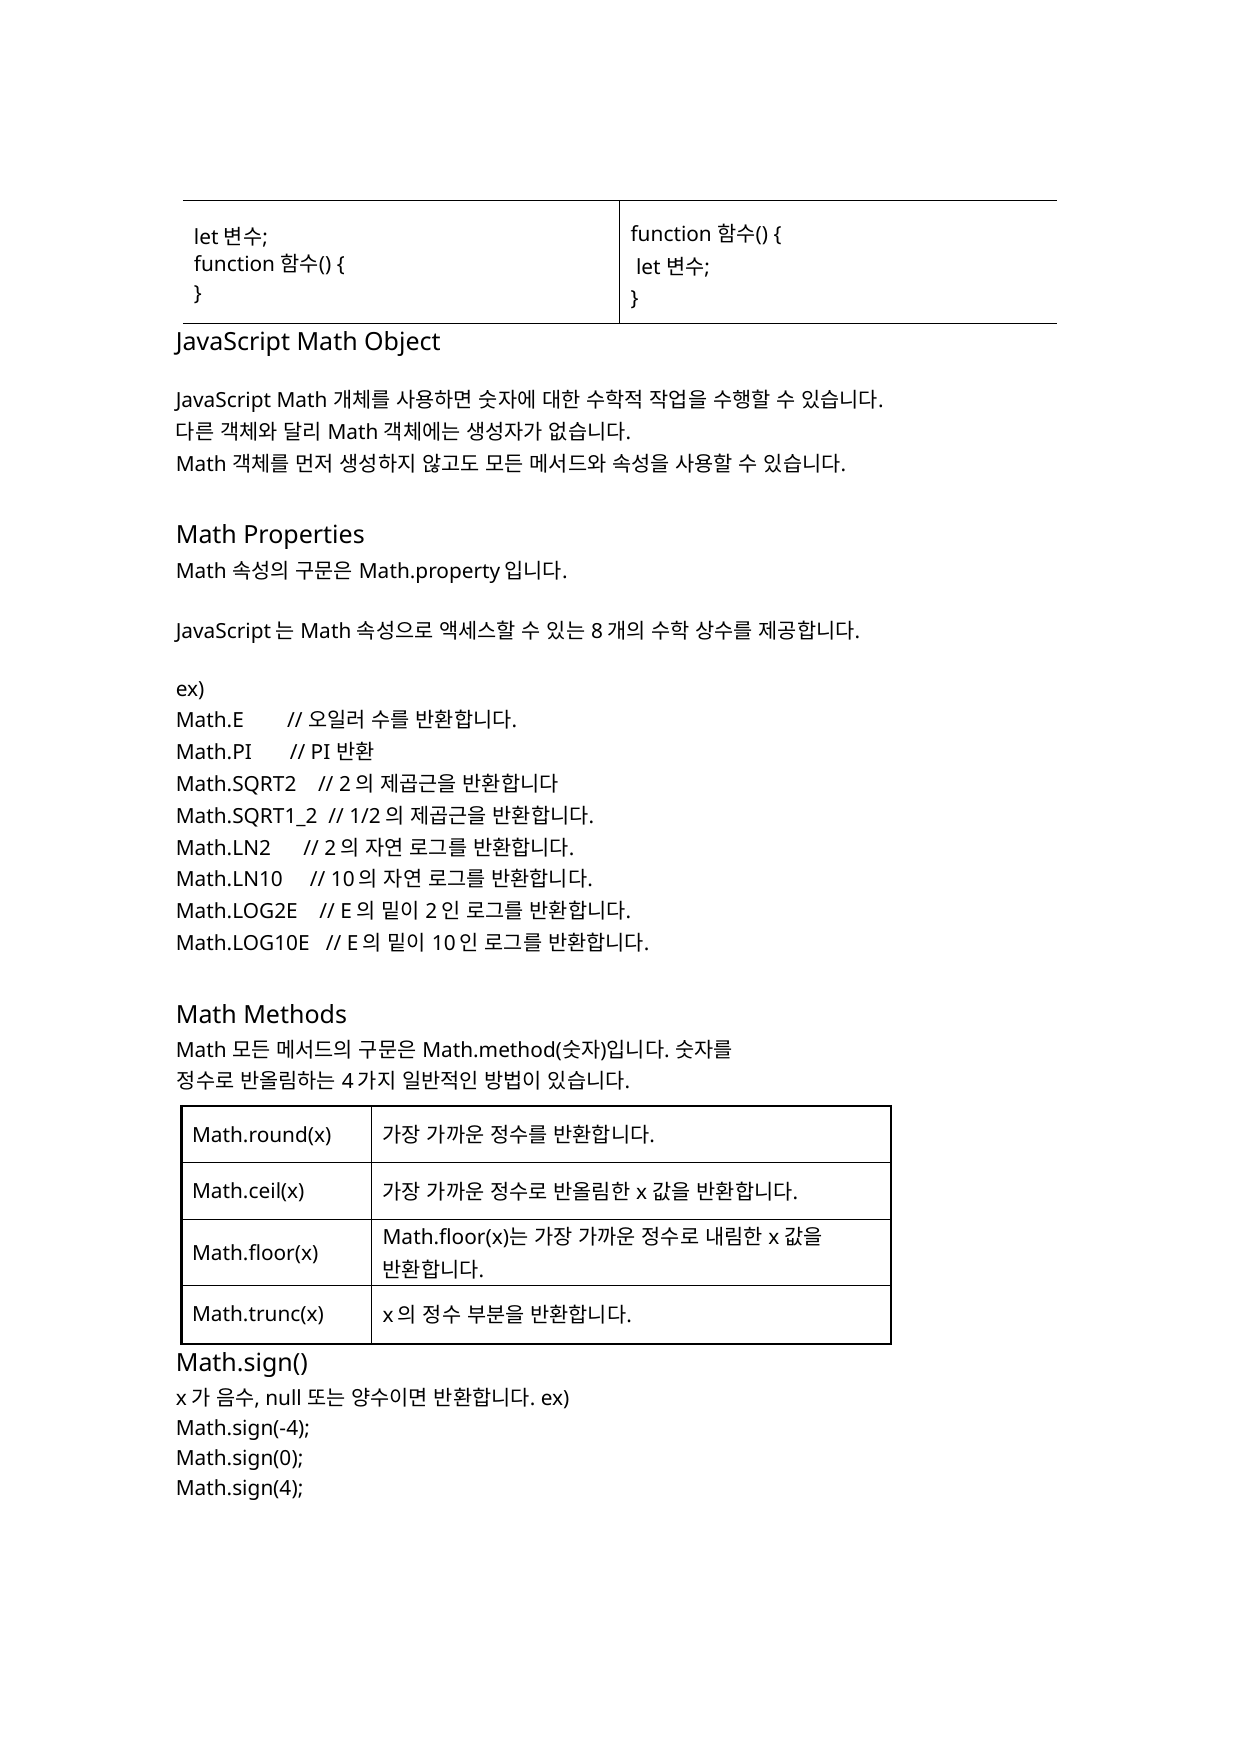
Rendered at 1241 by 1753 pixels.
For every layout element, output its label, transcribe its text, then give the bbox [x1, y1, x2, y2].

text Math.sign(-4); [176, 1413, 1063, 1442]
table_cell function 함수() { let 변수; } [620, 201, 1057, 323]
text Math.SQRT1_2 // 1/2의 제곱근을 반환합니다. [176, 799, 1063, 829]
text Math.LOG2E // E의 밑이 2인 로그를 반환합니다. [176, 894, 1063, 925]
text 다른 객체와 달리 Math 객체에는 생성자가 없습니다. [176, 415, 1063, 446]
text ex) [176, 674, 1063, 702]
text JavaScript는 Math 속성으로 액세스할 수 있는 8개의 수학 상수를 제공합니다. [176, 614, 1063, 644]
text Math.LOG10E // E의 밑이 10인 로그를 반환합니다. [176, 926, 1063, 956]
table_cell x의 정수 부분을 반환합니다. [372, 1286, 890, 1343]
table_header Math.round(x) [183, 1107, 371, 1162]
text Math 속성의 구문은 Math.property입니다. [176, 554, 1063, 584]
text Math 모든 메서드의 구문은 Math.method(숫자)입니다. 숫자를 정수로 반올림하는 4가지 일반적인 방법이 있습니다. [176, 1033, 767, 1095]
text JavaScript Math 개체를 사용하면 숫자에 대한 수학적 작업을 수행할 수 있습니다. [176, 383, 1063, 414]
text Math.sign(4); [176, 1473, 1063, 1501]
table_header 가장 가까운 정수를 반환합니다. [372, 1107, 890, 1162]
table_cell Math.floor(x)는 가장 가까운 정수로 내림한 x 값을 반환합니다. [372, 1220, 890, 1285]
text Math.E // 오일러 수를 반환합니다. [176, 704, 1063, 734]
text Math.PI // PI 반환 [176, 736, 1063, 766]
table_cell 가장 가까운 정수로 반올림한 x 값을 반환합니다. [372, 1163, 890, 1219]
table_cell let 변수; function 함수() { } [183, 201, 619, 323]
text x가 음수, null 또는 양수이면 반환합니다. ex) [176, 1382, 602, 1412]
text Math.SQRT2 // 2의 제곱근을 반환합니다 [176, 767, 1063, 798]
text Math.LN2 // 2의 자연 로그를 반환합니다. [176, 831, 1063, 861]
table_cell Math.ceil(x) [183, 1163, 371, 1219]
text Math.LN10 // 10의 자연 로그를 반환합니다. [176, 863, 1063, 893]
text Math 객체를 먼저 생성하지 않고도 모든 메서드와 속성을 사용할 수 있습니다. [176, 447, 1063, 477]
subtitle Math Properties [176, 517, 1063, 551]
subtitle JavaScript Math Object [176, 324, 1063, 358]
text Math.sign(0); [176, 1443, 1063, 1472]
subtitle Math.sign() [176, 1345, 1063, 1379]
table_cell Math.floor(x) [183, 1220, 371, 1285]
subtitle Math Methods [176, 996, 1063, 1030]
table_cell Math.trunc(x) [183, 1286, 371, 1343]
